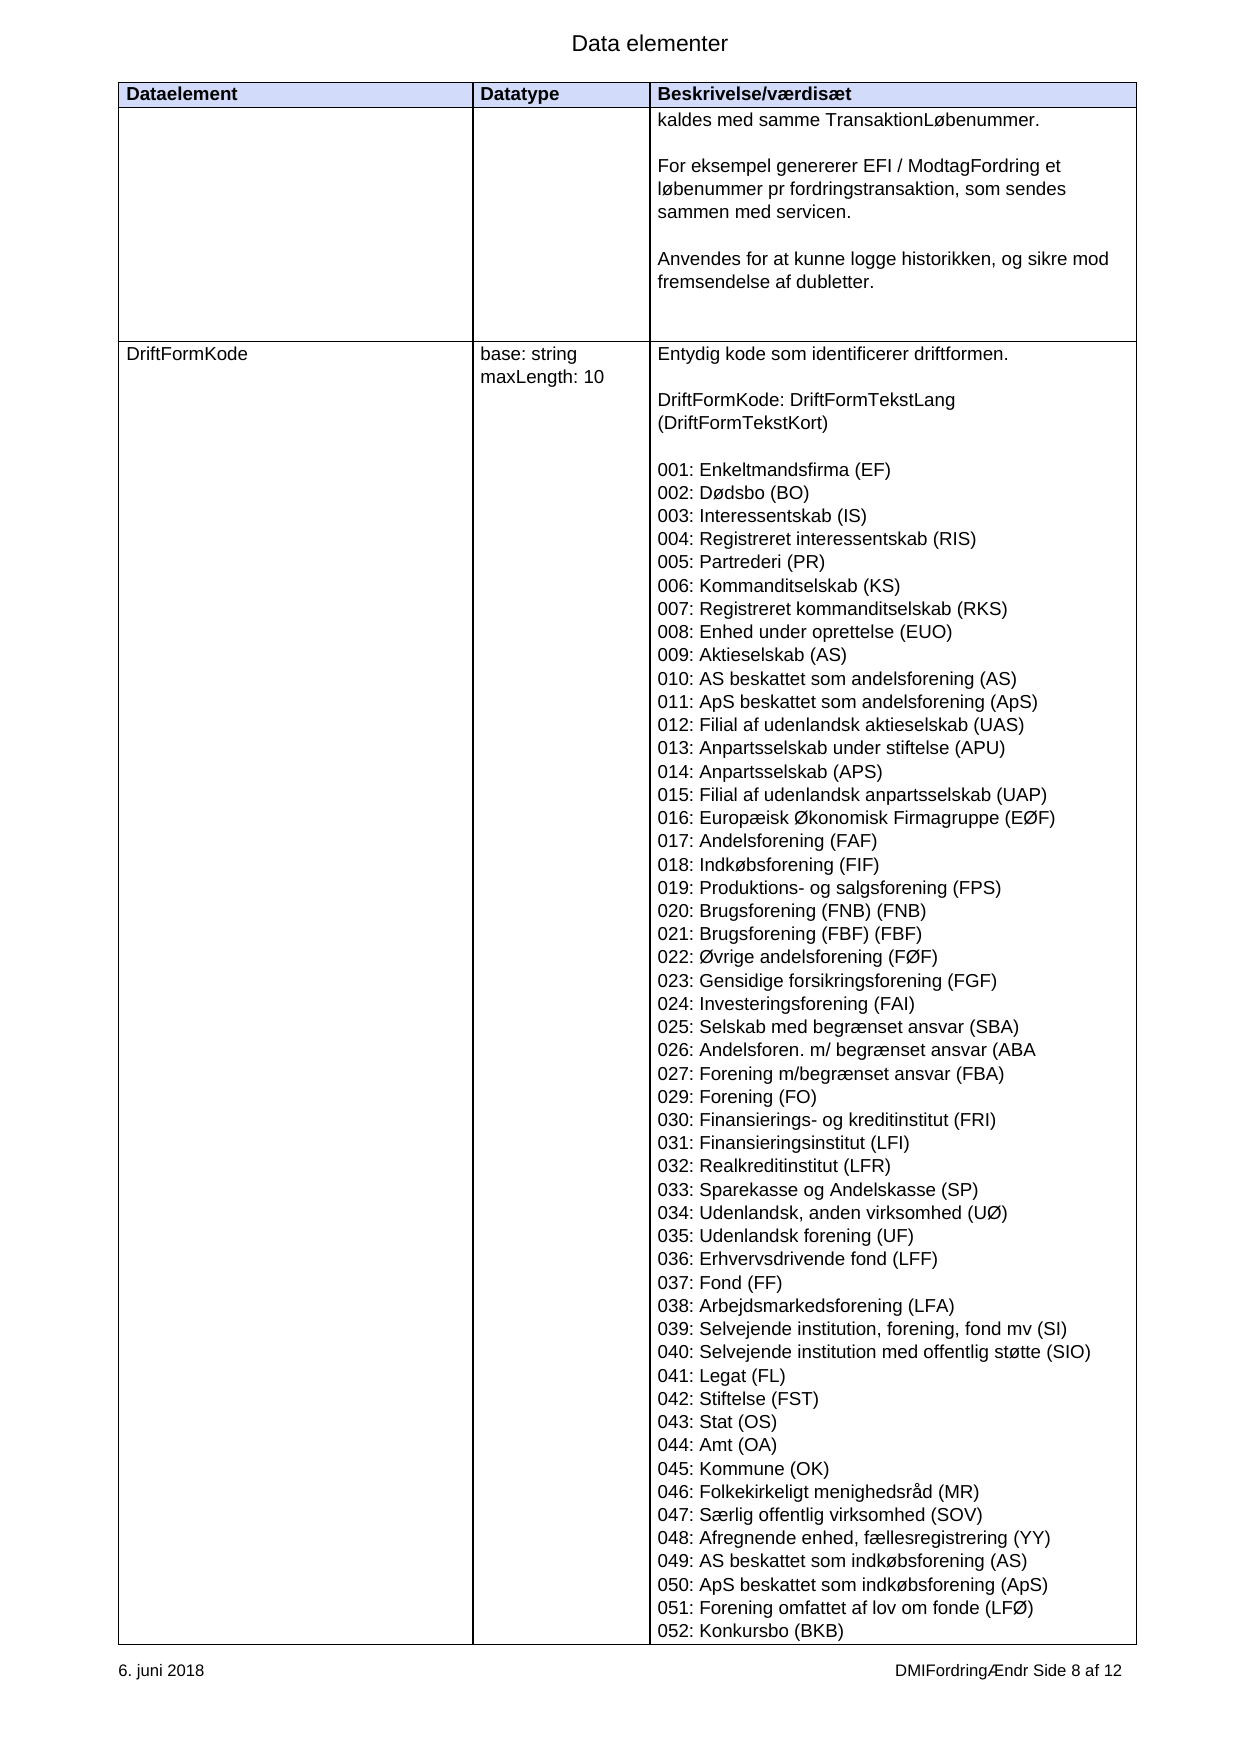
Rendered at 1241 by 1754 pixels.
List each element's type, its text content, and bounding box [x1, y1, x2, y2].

table_header Beskrivelse/værdisæt [651, 83, 1136, 107]
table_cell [119, 108, 472, 341]
table_cell DriftFormKode [119, 342, 472, 1643]
table_header Datatype [474, 83, 649, 107]
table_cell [474, 342, 649, 1643]
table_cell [474, 108, 649, 341]
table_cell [651, 342, 1136, 1643]
table_header Dataelement [119, 83, 472, 107]
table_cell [651, 108, 1136, 341]
